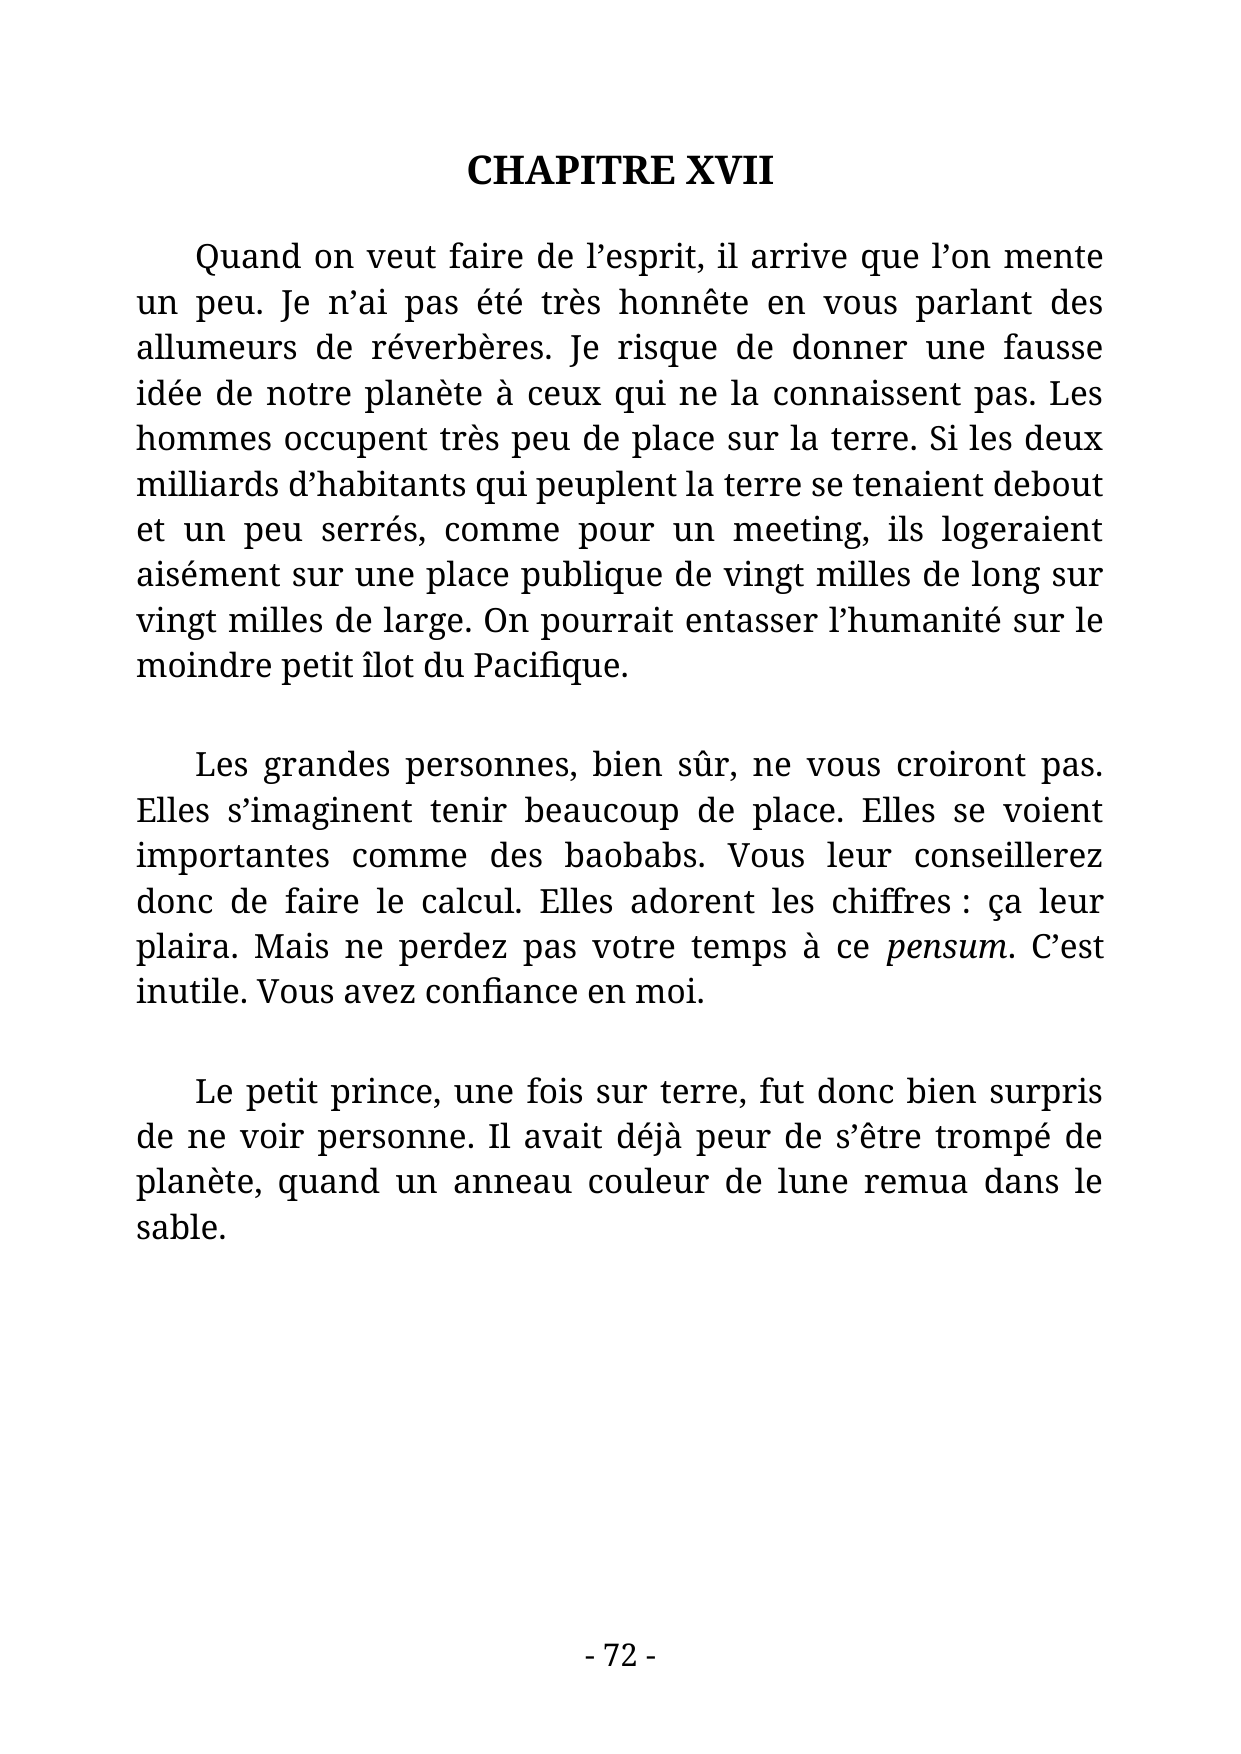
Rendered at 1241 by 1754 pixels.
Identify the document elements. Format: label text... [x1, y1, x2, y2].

text Quand on veut faire de l’esprit, il arrive que l’on mente un peu. Je n’ai pas été très honnête en vous parlant des allumeurs de réverbères. Je risque de donner une fausse idée de notre planète à ceux qui ne la connaissent pas. Les hommes occupent très peu de place sur la terre. Si les deux milliards d’habitants qui peuplent la terre se tenaient debout et un peu serrés, comme pour un meeting, ils logeraient aisément sur une place publique de vingt milles de long sur vingt milles de large. On pourrait entasser l’humanité sur le moindre petit îlot du Pacifique. [136, 233, 1104, 687]
text Les grandes personnes, bien sûr, ne vous croiront pas. Elles s’imaginent tenir beaucoup de place. Elles se voient importantes comme des baobabs. Vous leur conseillerez donc de faire le calcul. Elles adorent les chiffres : ça leur plaira. Mais ne perdez pas votre temps à ce pensum. C’est inutile. Vous avez confiance en moi. [136, 741, 1104, 1014]
subtitle CHAPITRE XVII [136, 142, 1104, 196]
text Le petit prince, une fois sur terre, fut donc bien surpris de ne voir personne. Il avait déjà peur de s’être trompé de planète, quand un anneau couleur de lune remua dans le sable. [136, 1067, 1104, 1249]
